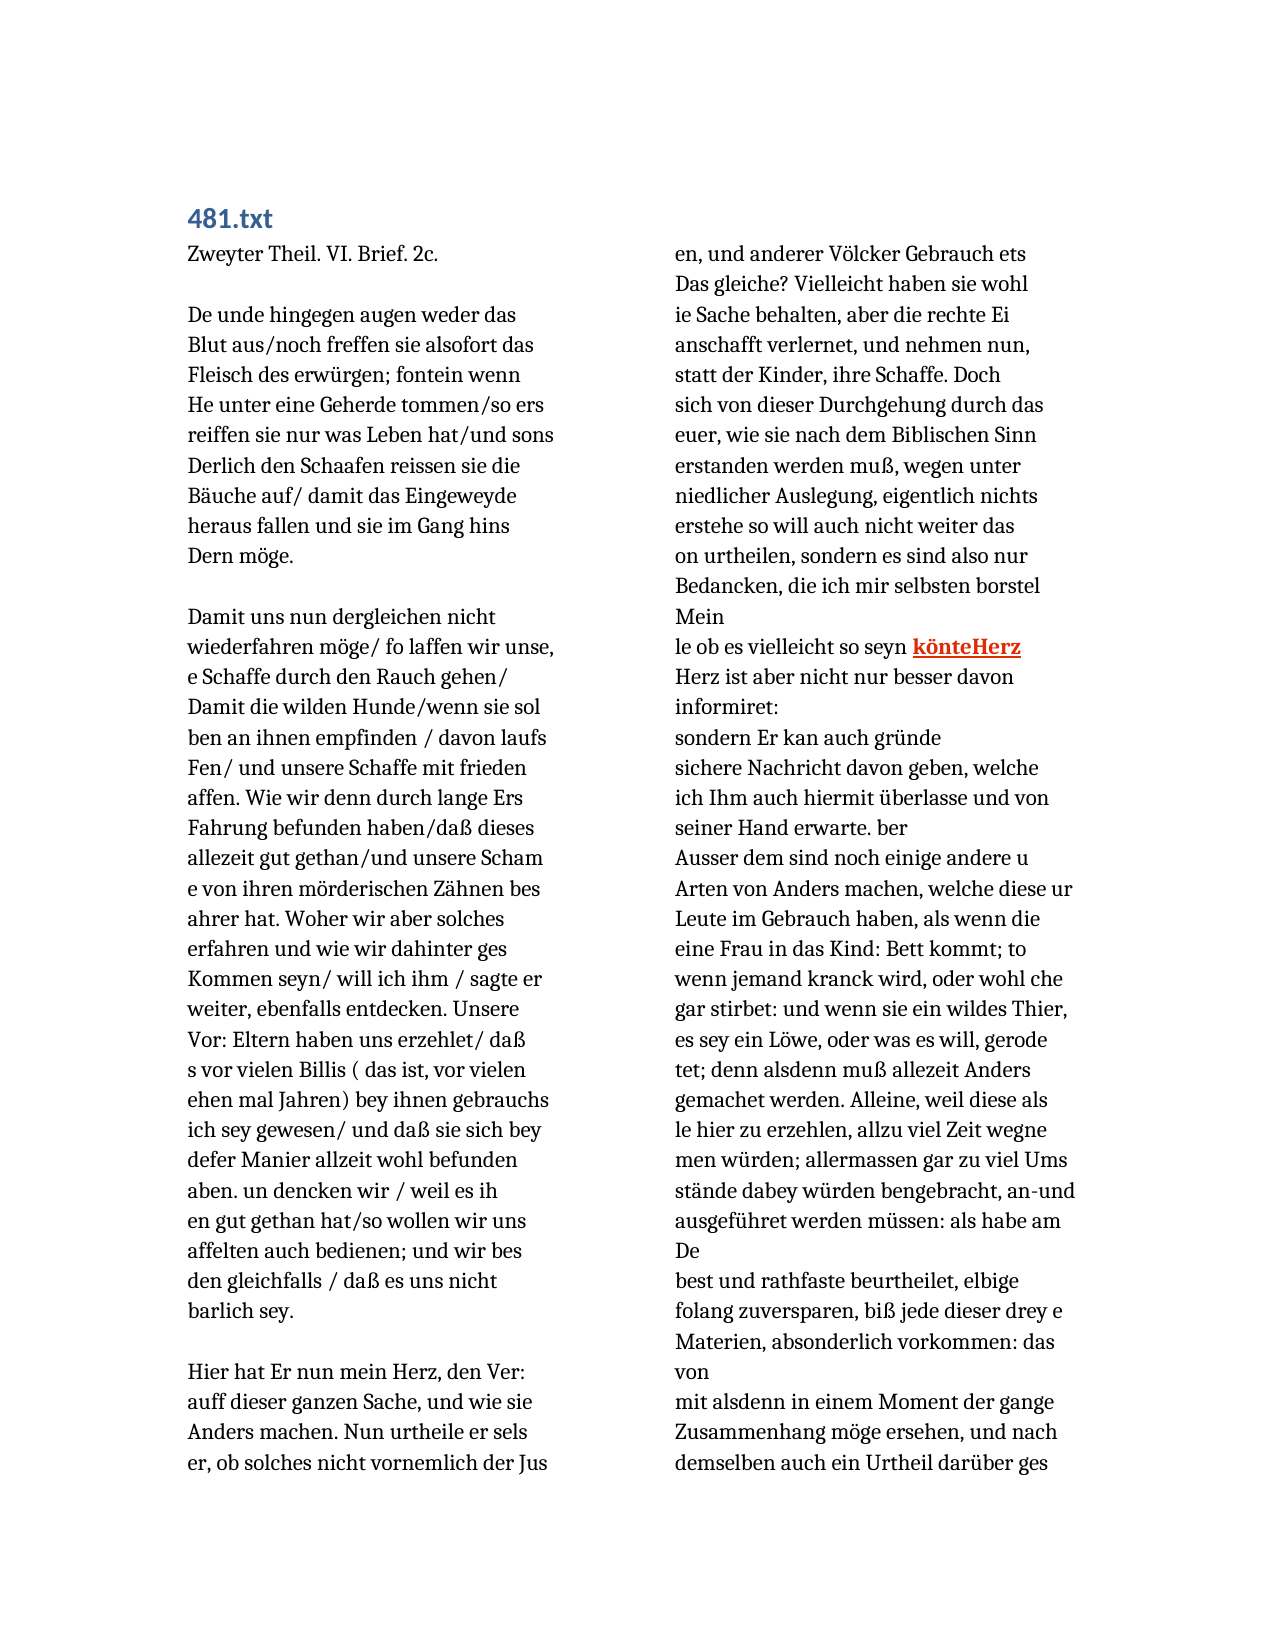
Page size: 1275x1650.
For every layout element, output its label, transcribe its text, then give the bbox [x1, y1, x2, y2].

subtitle 481.txt [187, 200, 600, 236]
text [187, 241, 600, 1476]
